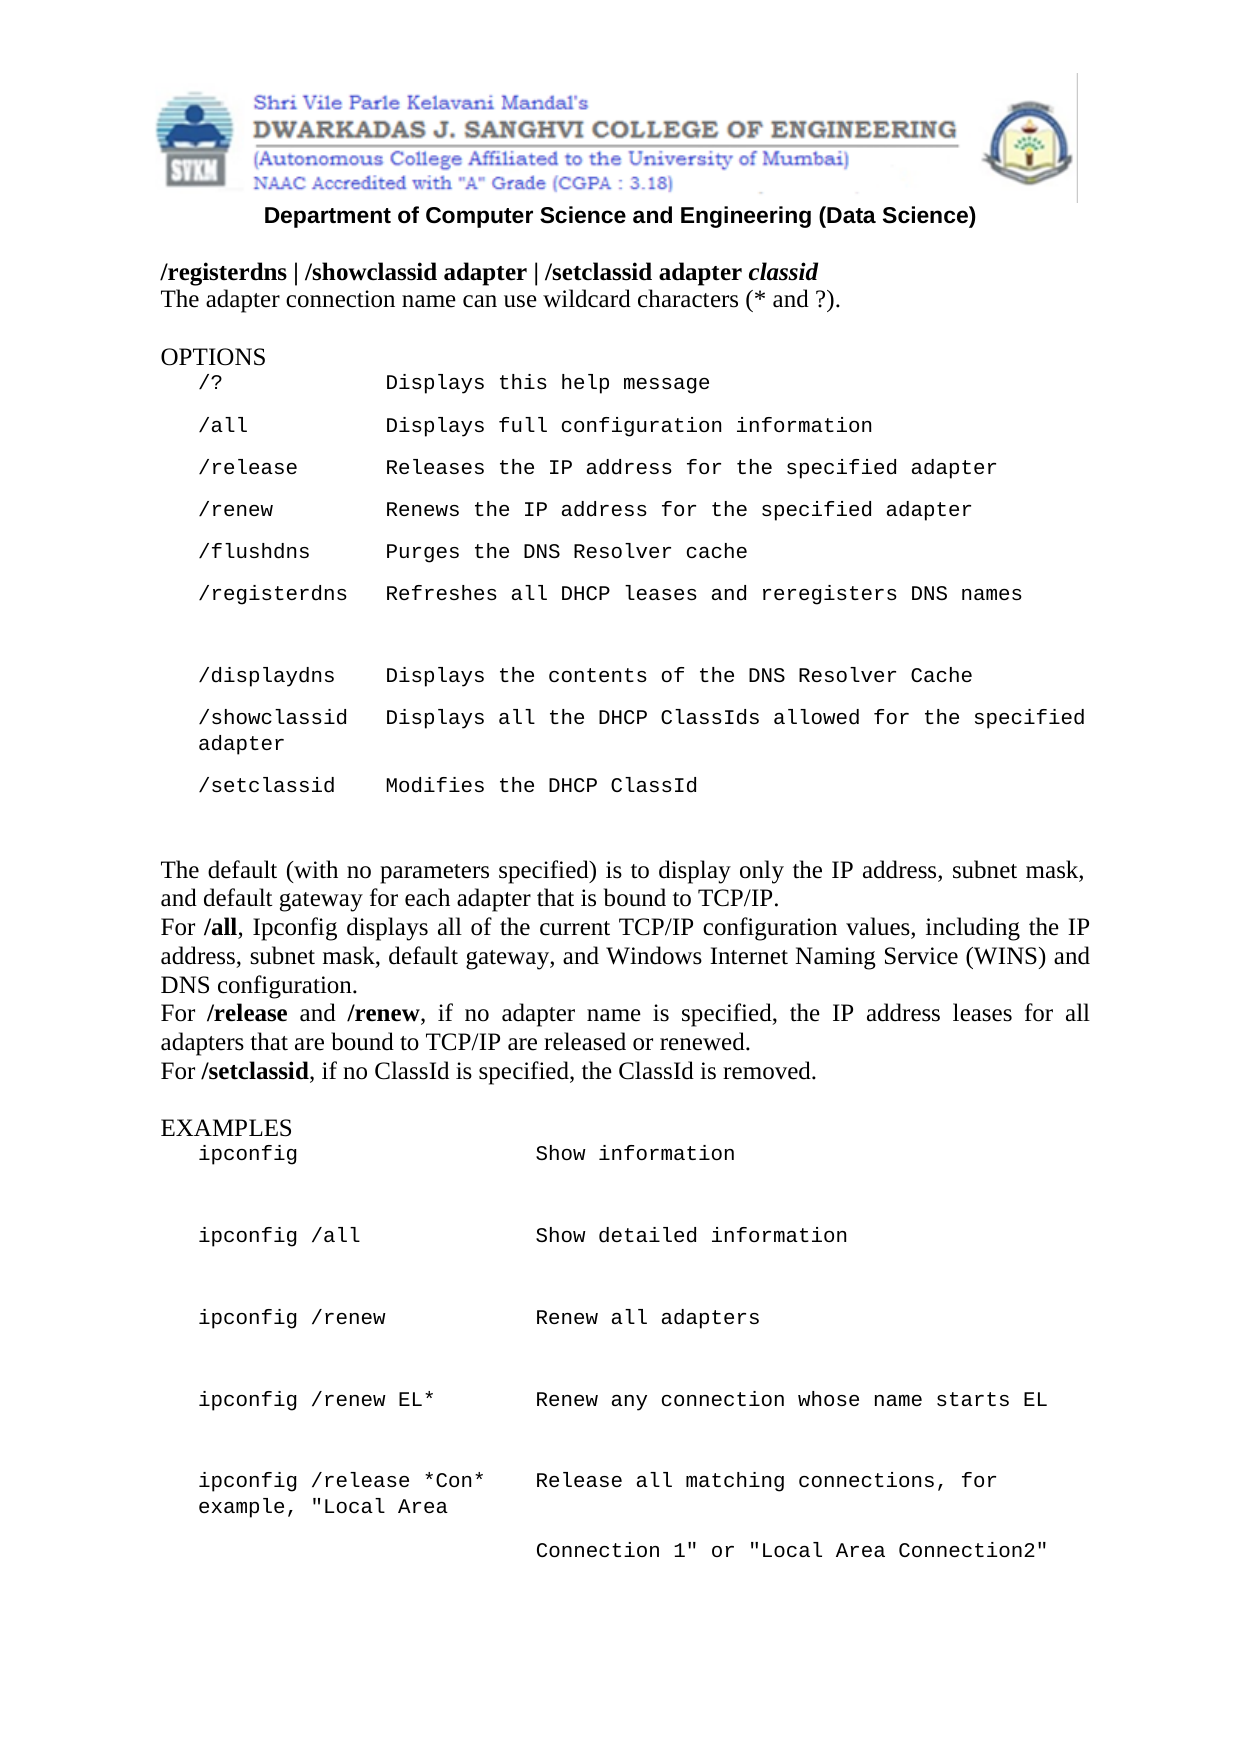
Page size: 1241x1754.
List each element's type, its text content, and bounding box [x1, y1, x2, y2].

text OPTIONS [160, 342, 1090, 371]
text For /setclassid, if no ClassId is specified, the ClassId is removed. [160, 1056, 1090, 1085]
subtitle ipconfig [/? | /all | /renew adapter | /release adapter | /flushdns | /displaydns | /registerdns | /showclassid adapter | /setclassid adapter classid [160, 257, 1074, 285]
text /? Displays this help message [198, 372, 1090, 396]
text ipconfig /release *Con* Release all matching connections, for example, "Local Area [198, 1471, 1090, 1520]
text The adapter connection name can use wildcard characters (* and ?). [160, 285, 1090, 314]
text ipconfig /all Show detailed information [198, 1225, 1090, 1249]
picture [150, 73, 1079, 203]
text ipconfig /renew Renew all adapters [198, 1307, 1090, 1331]
text ipconfig /renew EL* Renew any connection whose name starts EL [198, 1389, 1090, 1412]
text /setclassid Modifies the DHCP ClassId [198, 775, 1090, 799]
text /renew Renews the IP address for the specified adapter [198, 499, 1090, 523]
text For /release and /renew, if no adapter name is specified, the IP address leases for all adapters that are bound to TCP/IP are released or renewed. [160, 998, 1090, 1056]
text /flushdns Purges the DNS Resolver cache [198, 541, 1090, 565]
text /displaydns Displays the contents of the DNS Resolver Cache [198, 665, 1090, 689]
text The default (with no parameters specified) is to display only the IP address, subnet mask, and default gateway for each adapter that is bound to TCP/IP. [160, 855, 1084, 912]
text /all Displays full configuration information [198, 414, 1090, 438]
text For /all, Ipconfig displays all of the current TCP/IP configuration values, including the IP address, subnet mask, default gateway, and Windows Internet Naming Service (WINS) and DNS configuration. [160, 912, 1090, 998]
text /release Releases the IP address for the specified adapter [198, 457, 1090, 480]
text Connection 1" or "Local Area Connection2" [536, 1538, 1090, 1562]
text ipconfig Show information [198, 1143, 1090, 1167]
text EXAMPLES [160, 1085, 614, 1142]
text /showclassid Displays all the DHCP ClassIds allowed for the specified adapter [198, 707, 1090, 756]
text /registerdns Refreshes all DHCP leases and reregisters DNS names [198, 583, 1090, 607]
